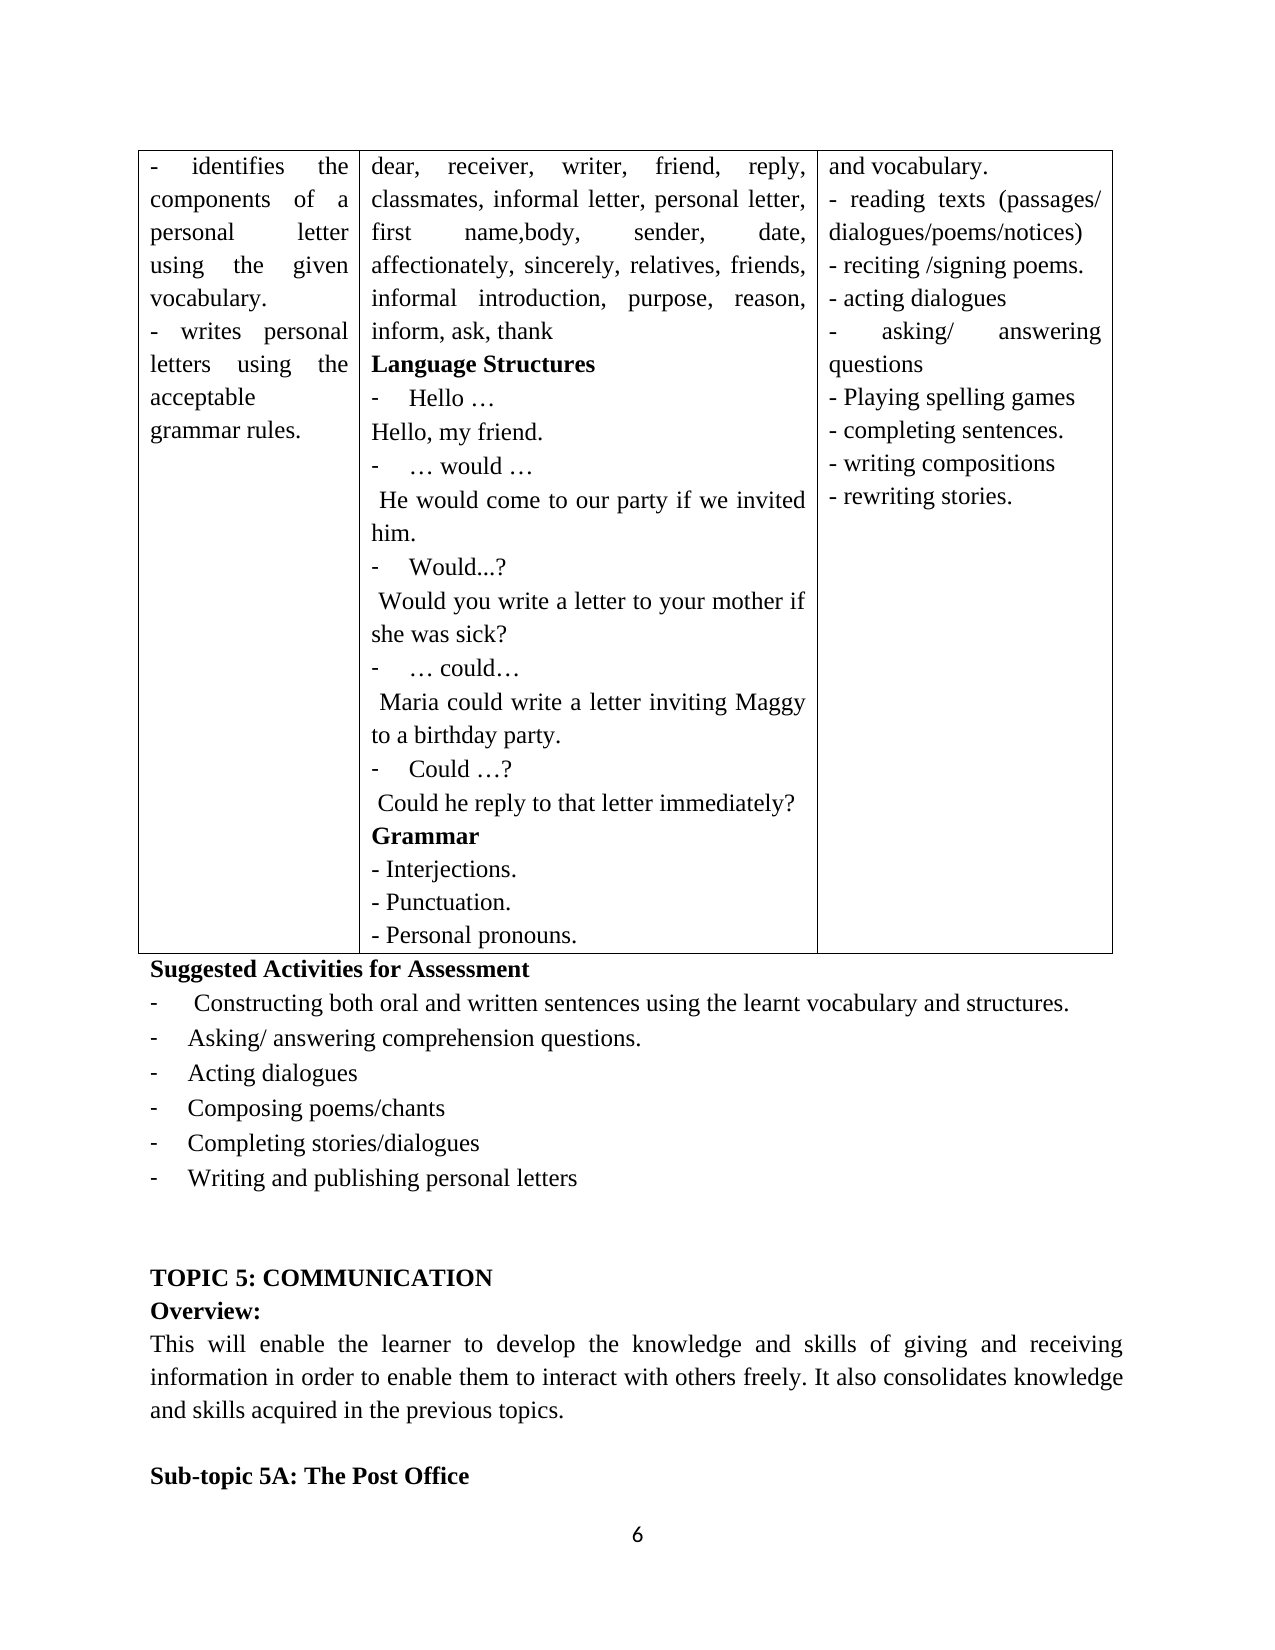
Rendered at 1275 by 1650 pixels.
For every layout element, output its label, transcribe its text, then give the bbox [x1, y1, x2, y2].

text Overview: [150, 1296, 1125, 1325]
text Sub-topic 5A: The Post Office [150, 1461, 1125, 1490]
list Constructing both oral and written sentences using the learnt vocabulary and structures. [150, 987, 1125, 1018]
list Completing stories/dialogues [150, 1127, 1125, 1158]
list Acting dialogues [150, 1057, 1125, 1088]
list Composing poems/chants [150, 1092, 1125, 1123]
list Writing and publishing personal letters [150, 1162, 1125, 1193]
text Suggested Activities for Assessment [150, 954, 1125, 983]
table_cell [139, 151, 359, 953]
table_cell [360, 151, 817, 953]
text This will enable the learner to develop the knowledge and skills of giving and receiving information in order to enable them to interact with others freely. It also consolidates knowledge and skills acquired in the previous topics. [150, 1329, 1125, 1424]
list Asking/ answering comprehension questions. [150, 1022, 1125, 1053]
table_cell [818, 151, 1112, 953]
text TOPIC 5: COMMUNICATION [150, 1263, 1125, 1292]
